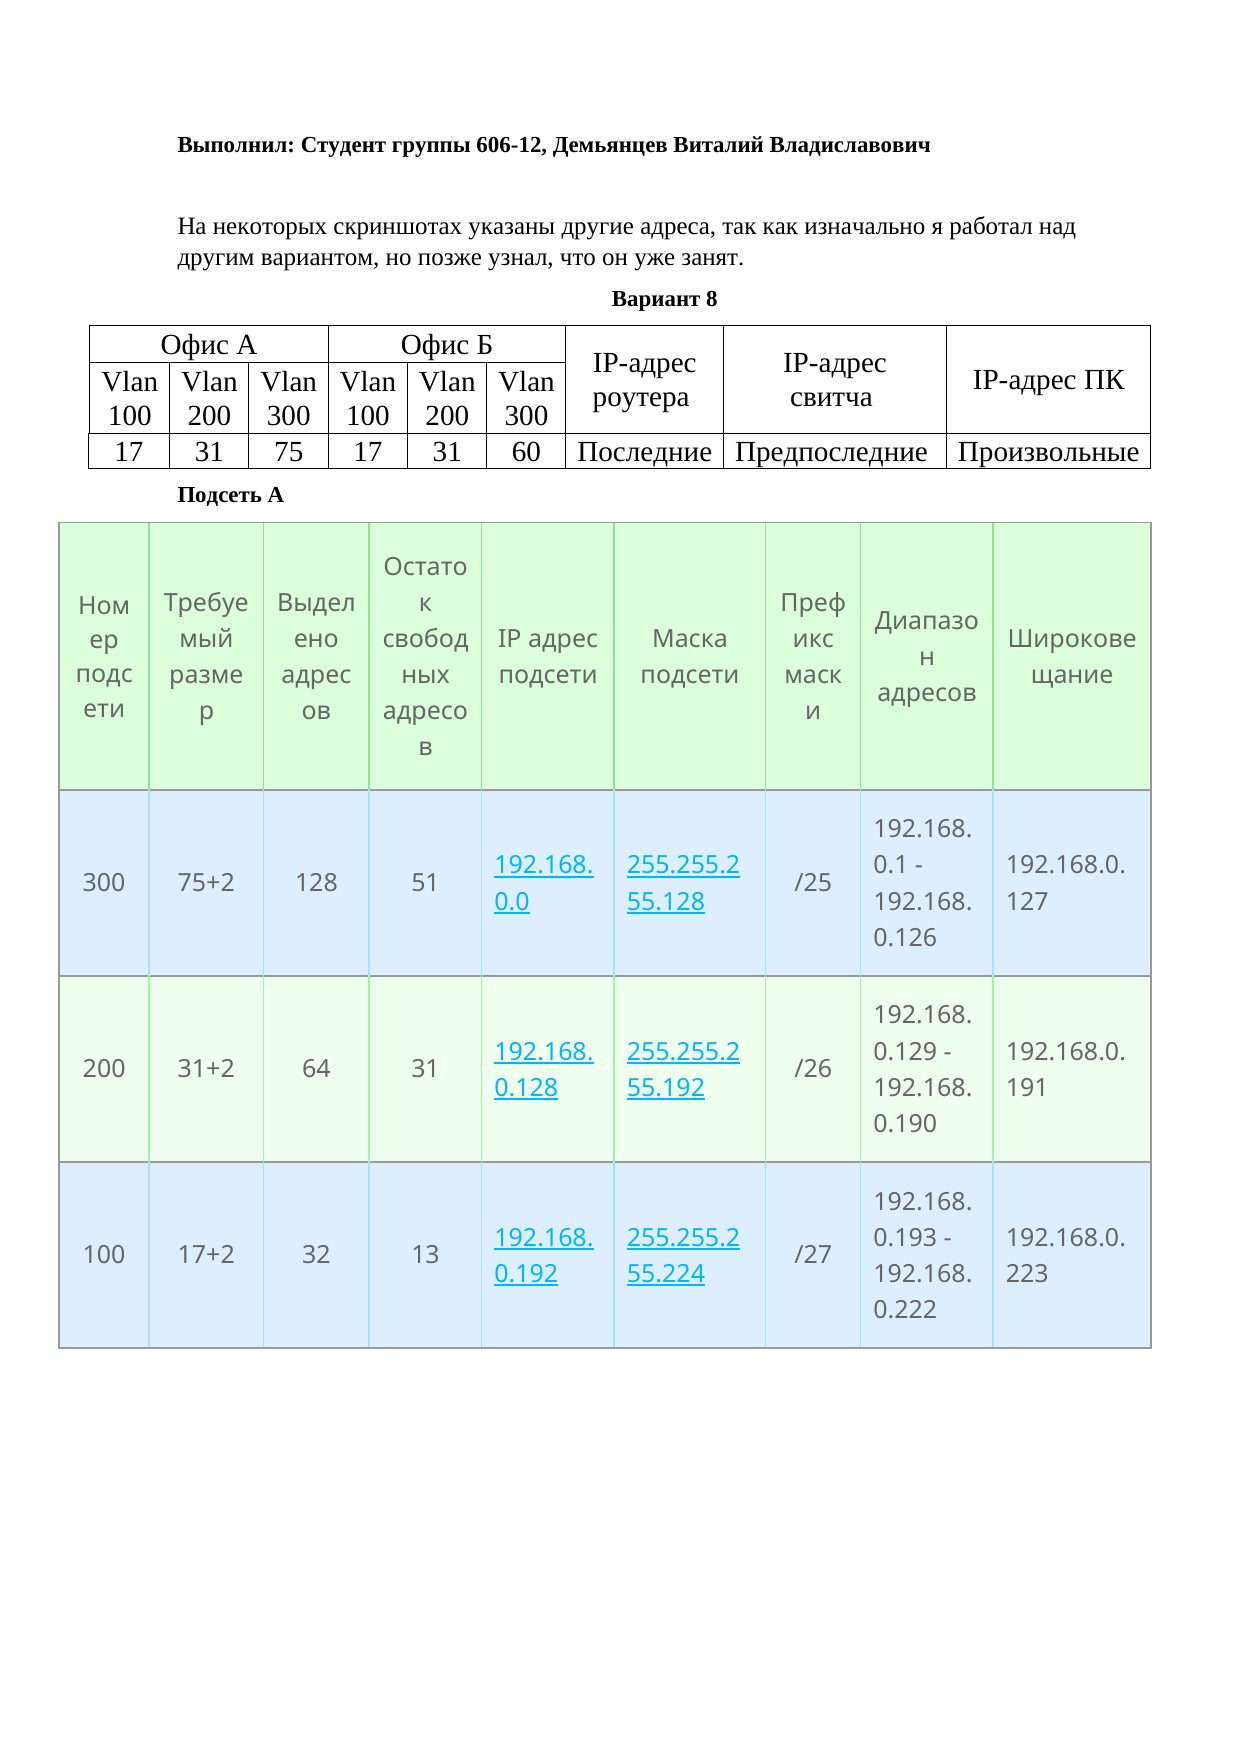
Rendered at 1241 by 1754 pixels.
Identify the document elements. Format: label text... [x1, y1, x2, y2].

table_header Остаток свободных адресов [370, 523, 481, 789]
table_cell 192.168.0.127 [994, 791, 1150, 975]
table_cell Vlan 200 [170, 363, 248, 433]
table_cell 31+2 [150, 977, 263, 1161]
table_header Требуемый размер [150, 523, 263, 789]
table_cell 255.255.255.224 [615, 1163, 765, 1347]
table_cell Vlan 100 [90, 363, 169, 433]
table_cell 60 [487, 434, 565, 468]
table_cell Произвольные [947, 434, 1150, 468]
table_cell 31 [408, 434, 486, 468]
table_cell /26 [766, 977, 860, 1161]
table_cell Vlan 300 [487, 363, 565, 433]
table_header Широковещание [994, 523, 1150, 789]
table_cell 200 [60, 977, 148, 1161]
table_cell 128 [264, 791, 368, 975]
table_header Маска подсети [615, 523, 765, 789]
table_cell 17 [89, 434, 169, 468]
table_cell 300 [60, 791, 148, 975]
text Выполнил: Студент группы 606-12, Демьянцев Виталий Владиславович [177, 131, 1152, 157]
text Подсеть А [177, 481, 1152, 508]
table_cell 255.255.255.128 [615, 791, 765, 975]
table_cell 17+2 [150, 1163, 263, 1347]
table_header IP-адрес роутера [566, 326, 723, 433]
table_header Выделено адресов [264, 523, 368, 789]
table_cell /25 [766, 791, 860, 975]
table_cell Vlan 100 [329, 363, 407, 433]
table_cell 192.168.0.0 [482, 791, 613, 975]
table_cell 192.168.0.192 [482, 1163, 613, 1347]
table_cell 192.168.0.129 - 192.168.0.190 [861, 977, 992, 1161]
table_cell 32 [264, 1163, 368, 1347]
table_cell 192.168.0.193 - 192.168.0.222 [861, 1163, 992, 1347]
table_cell Последние [566, 434, 723, 468]
table_cell 31 [370, 977, 481, 1161]
table_header Номер подсети [60, 523, 148, 789]
table_cell 100 [60, 1163, 148, 1347]
table_header Офис Б [329, 326, 565, 362]
table_cell 51 [370, 791, 481, 975]
table_cell 17 [329, 434, 407, 468]
table_cell /27 [766, 1163, 860, 1347]
table_cell 31 [170, 434, 248, 468]
table_cell Предпоследние [724, 434, 946, 468]
table_header IP-адрес свитча [724, 326, 946, 433]
table_header Офис А [90, 326, 328, 362]
table_cell 192.168.0.223 [994, 1163, 1150, 1347]
table_cell Vlan 300 [249, 363, 328, 433]
table_cell 255.255.255.192 [615, 977, 765, 1161]
table_cell 75 [249, 434, 328, 468]
table_header IP-адрес ПК [947, 326, 1150, 433]
table_cell 192.168.0.128 [482, 977, 613, 1161]
table_cell 64 [264, 977, 368, 1161]
table_cell 192.168.0.191 [994, 977, 1150, 1161]
text На некоторых скриншотах указаны другие адреса, так как изначально я работал над другим вариантом, но позже узнал, что он уже занят. [177, 211, 1152, 271]
table_header Префикс маски [766, 523, 860, 789]
text Вариант 8 [177, 285, 1152, 311]
table_cell 75+2 [150, 791, 263, 975]
table_cell Vlan 200 [408, 363, 486, 433]
table_cell 192.168.0.1 - 192.168.0.126 [861, 791, 992, 975]
table_header IP адрес подсети [482, 523, 613, 789]
table_header Диапазон адресов [861, 523, 992, 789]
table_cell 13 [370, 1163, 481, 1347]
